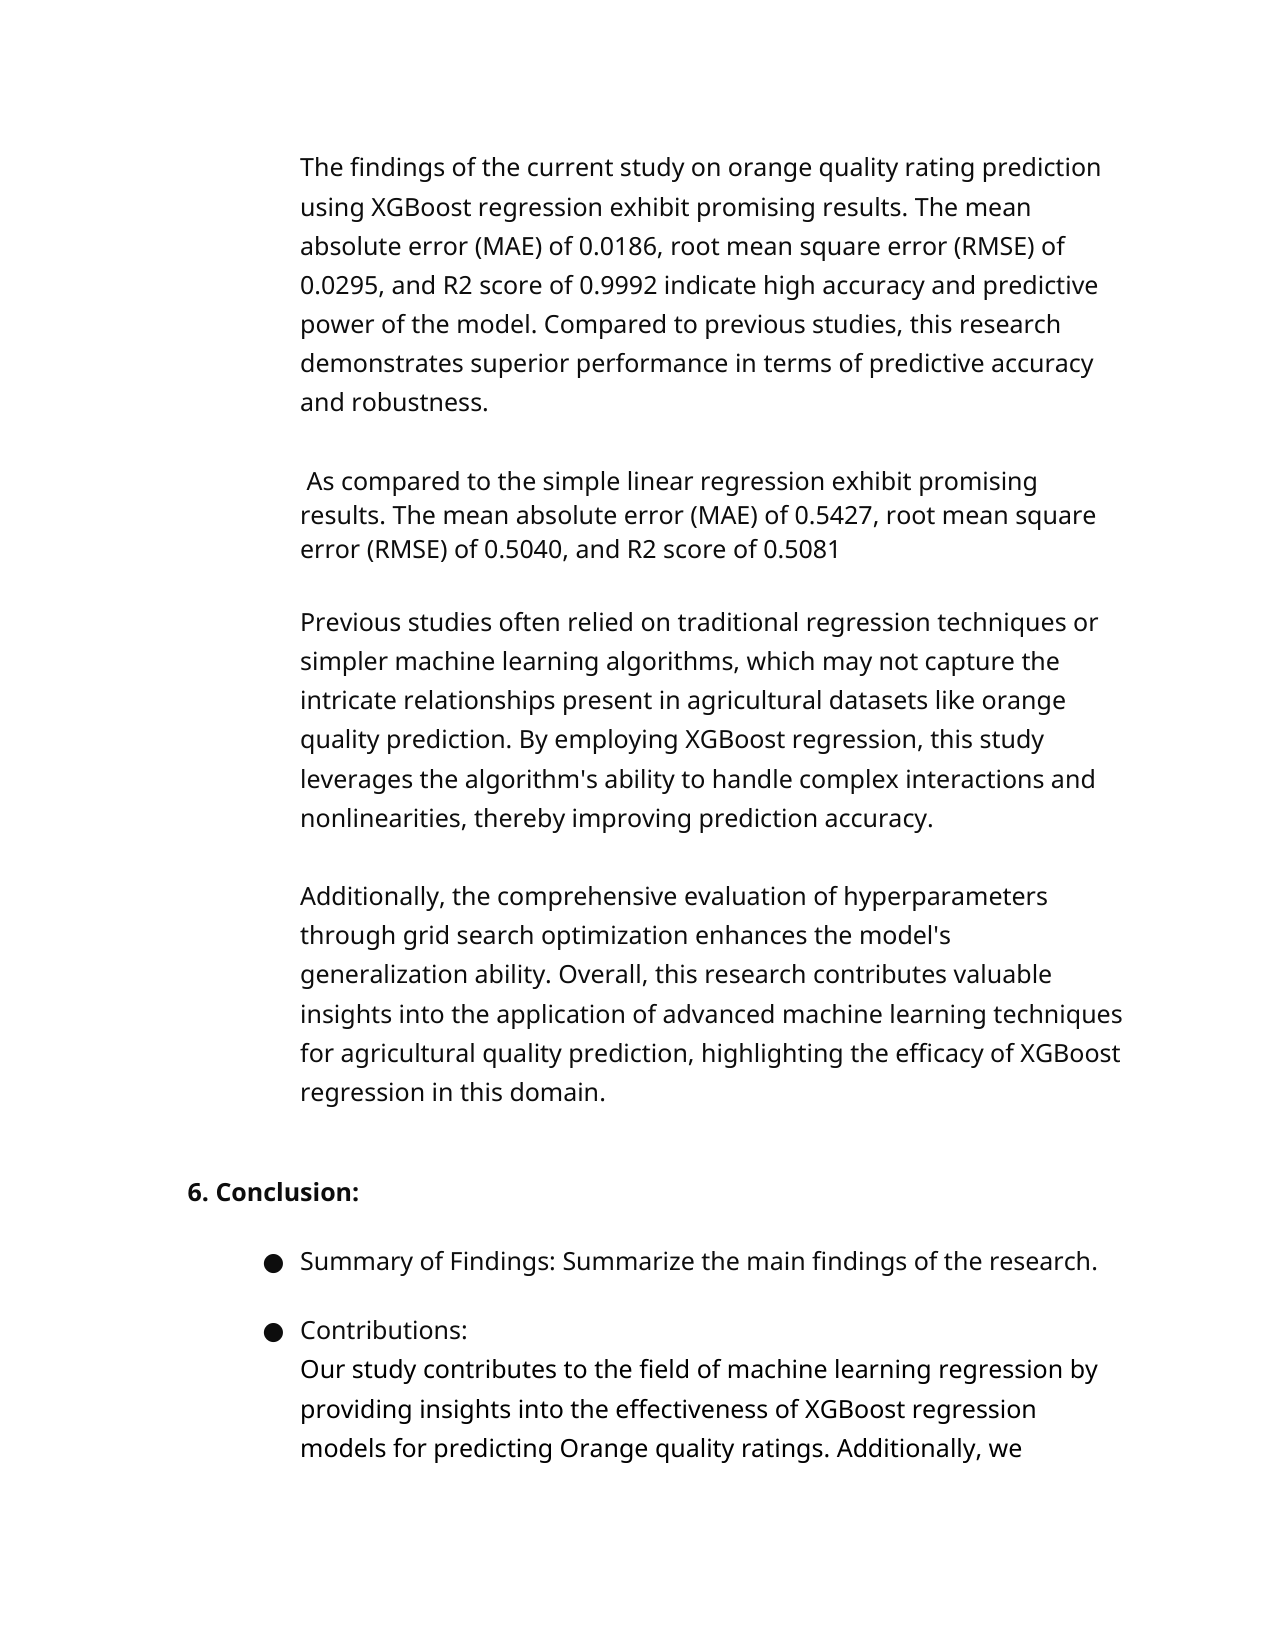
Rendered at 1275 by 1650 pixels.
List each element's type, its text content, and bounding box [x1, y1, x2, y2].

list Contributions: [262, 1313, 1125, 1347]
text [300, 1352, 1125, 1464]
list Summary of Findings: Summarize the main findings of the research. [262, 1244, 1125, 1278]
text As compared to the simple linear regression exhibit promising results. The mean absolute error (MAE) of 0.5427, root mean square error (RMSE) of 0.5040, and R2 score of 0.5081 [300, 463, 1125, 566]
text The findings of the current study on orange quality rating prediction using XGBoost regression exhibit promising results. The mean absolute error (MAE) of 0.0186, root mean square error (RMSE) of 0.0295, and R2 score of 0.9992 indicate high accuracy and predictive power of the model. Compared to previous studies, this research demonstrates superior performance in terms of predictive accuracy and robustness. [300, 150, 1125, 419]
text Additionally, the comprehensive evaluation of hyperparameters through grid search optimization enhances the model's generalization ability. Overall, this research contributes valuable insights into the application of advanced machine learning techniques for agricultural quality prediction, highlighting the efficacy of XGBoost regression in this domain. [300, 879, 1125, 1109]
list 6. Conclusion: [187, 1174, 1125, 1208]
text Previous studies often relied on traditional regression techniques or simpler machine learning algorithms, which may not capture the intricate relationships present in agricultural datasets like orange quality prediction. By employing XGBoost regression, this study leverages the algorithm's ability to handle complex interactions and nonlinearities, thereby improving prediction accuracy. [300, 605, 1125, 834]
